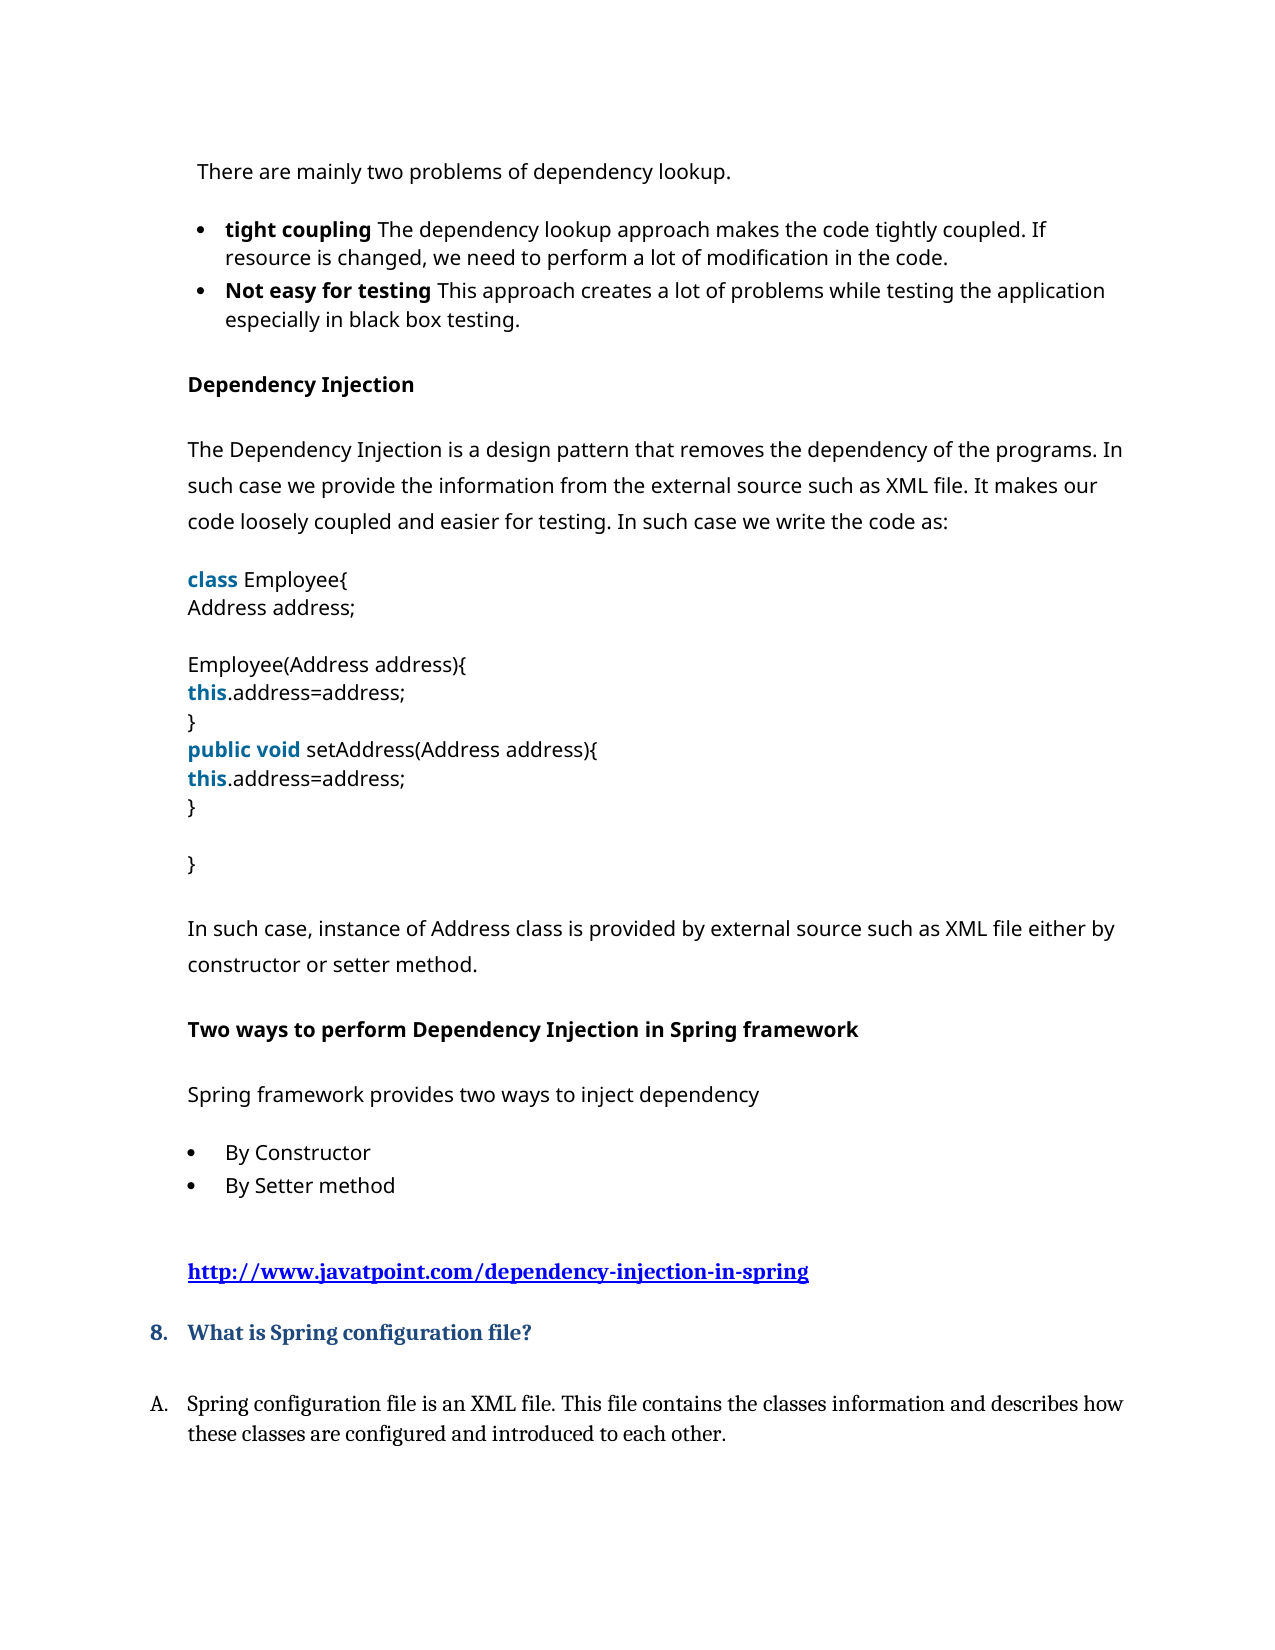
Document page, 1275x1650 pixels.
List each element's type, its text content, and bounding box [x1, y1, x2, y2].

list By Setter method [187, 1171, 1125, 1199]
text There are mainly two problems of dependency lookup. [197, 150, 1125, 186]
text Employee(Address address){ [187, 650, 1125, 678]
subtitle Two ways to perform Dependency Injection in Spring framework [187, 1008, 1125, 1044]
text Spring framework provides two ways to inject dependency [187, 1073, 1125, 1109]
subtitle Dependency Injection [187, 363, 1125, 399]
text public void setAddress(Address address){ [187, 735, 1125, 764]
text } [187, 707, 1125, 735]
text } [187, 849, 1125, 878]
list tight coupling The dependency lookup approach makes the code tightly coupled. If resource is changed, we need to perform a lot of modification in the code. [197, 215, 1125, 272]
text this.address=address; [187, 764, 1125, 792]
text this.address=address; [187, 678, 1125, 707]
text } [187, 792, 1125, 821]
text class Employee{ [187, 565, 1125, 593]
list http://www.javatpoint.com/dependency-injection-in-spring [187, 1259, 1125, 1285]
list What is Spring configuration file? [150, 1319, 1125, 1346]
text Address address; [187, 593, 1125, 622]
text The Dependency Injection is a design pattern that removes the dependency of the programs. In such case we provide the information from the external source such as XML file. It makes our code loosely coupled and easier for testing. In such case we write the code as: [187, 428, 1125, 536]
list By Constructor [187, 1138, 1125, 1166]
list Not easy for testing This approach creates a lot of problems while testing the application especially in black box testing. [197, 277, 1125, 333]
list Spring configuration file is an XML file. This file contains the classes information and describes how these classes are configured and introduced to each other. [150, 1390, 1125, 1447]
text In such case, instance of Address class is provided by external source such as XML file either by constructor or setter method. [187, 907, 1125, 979]
